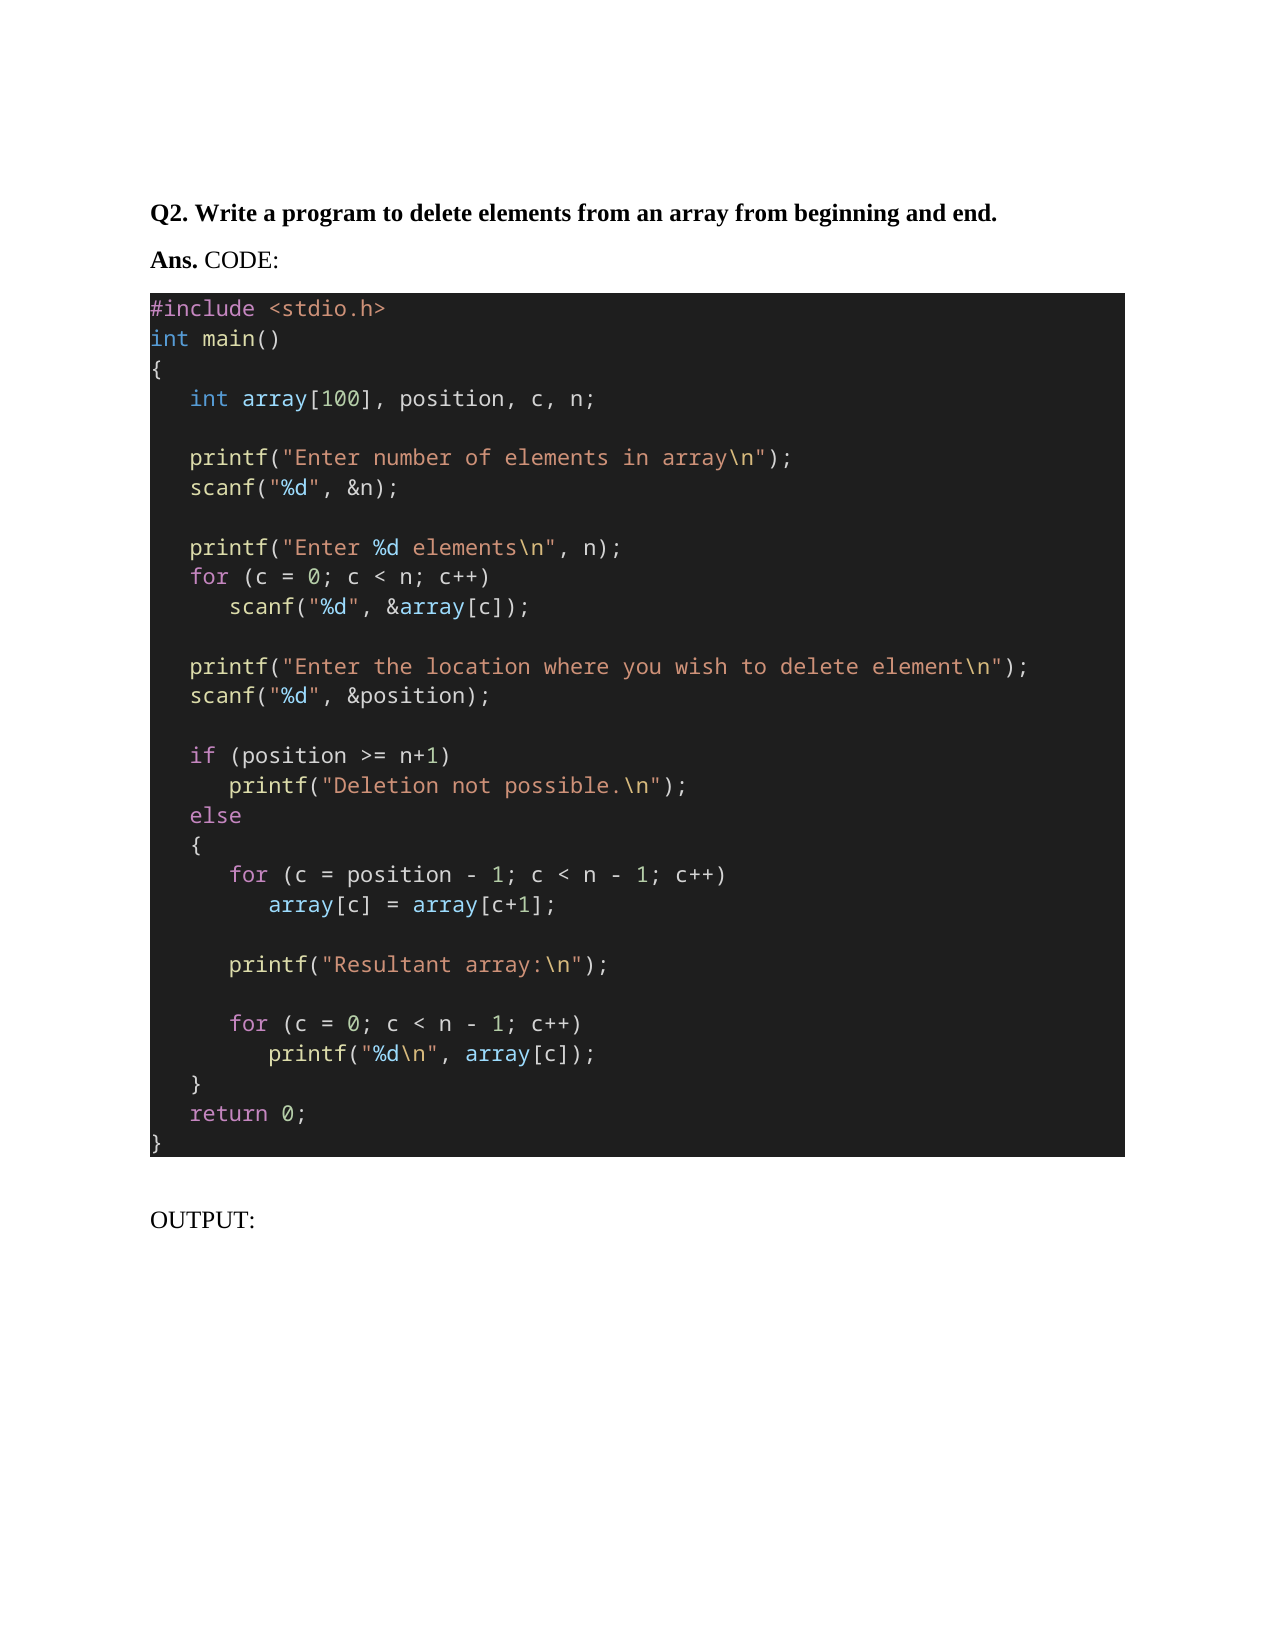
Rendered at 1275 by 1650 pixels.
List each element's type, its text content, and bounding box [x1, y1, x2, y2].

text for (c = 0; c < n; c++) [150, 561, 1125, 591]
text printf("Resultant array:\n"); [150, 948, 1125, 978]
text printf("Deletion not possible.\n"); [150, 770, 1125, 799]
text { [150, 353, 1125, 382]
text int array[100], position, c, n; [150, 382, 1125, 412]
text else [150, 799, 1125, 829]
text OUTPUT: [150, 1205, 1125, 1233]
text printf("%d\n", array[c]); [150, 1038, 1125, 1068]
text } [150, 1127, 1125, 1157]
text printf("Enter %d elements\n", n); [150, 531, 1125, 561]
text if (position >= n+1) [150, 740, 1125, 770]
text scanf("%d", &array[c]); [150, 591, 1125, 621]
text #include <stdio.h> [150, 293, 1125, 323]
text scanf("%d", &position); [150, 680, 1125, 710]
text printf("Enter number of elements in array\n"); [150, 442, 1125, 472]
text Q2. Write a program to delete elements from an array from beginning and end. [150, 198, 1125, 226]
text int main() [150, 323, 1125, 353]
text printf("Enter the location where you wish to delete element\n"); [150, 651, 1125, 680]
text for (c = 0; c < n - 1; c++) [150, 1008, 1125, 1038]
text scanf("%d", &n); [150, 472, 1125, 502]
text } [150, 1068, 1125, 1097]
text for (c = position - 1; c < n - 1; c++) [150, 859, 1125, 889]
text { [150, 829, 1125, 859]
text array[c] = array[c+1]; [150, 889, 1125, 919]
text return 0; [150, 1097, 1125, 1127]
text Ans. CODE: [150, 245, 1125, 274]
